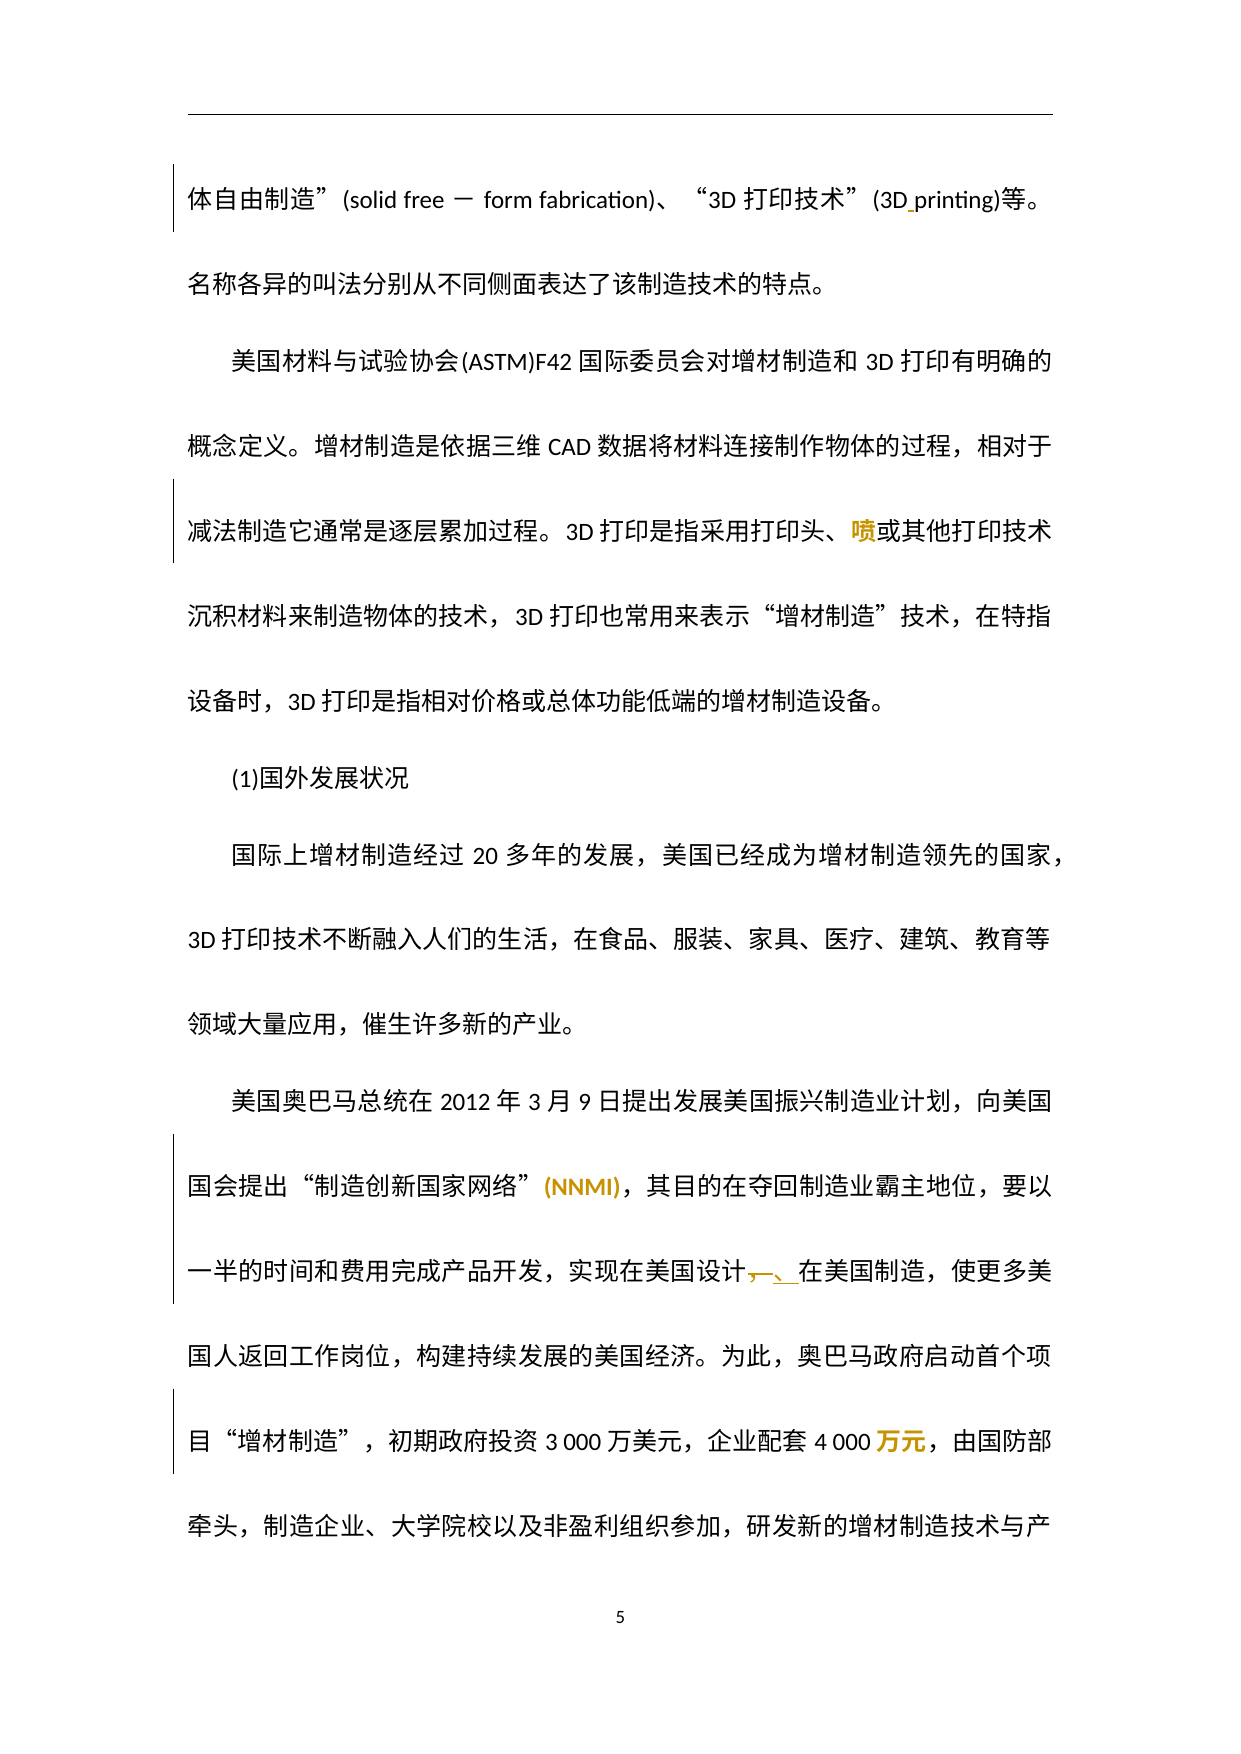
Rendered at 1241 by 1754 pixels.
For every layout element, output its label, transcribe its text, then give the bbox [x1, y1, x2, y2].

text (1)国外发展状况 [187, 742, 1053, 810]
text 美国材料与试验协会(ASTM)F42 国际委员会对增材制造和 3D 打印有明确的概念定义。增材制造是依据三维 CAD 数据将材料连接制作物体的过程，相对于减法制造它通常是逐层累加过程。3D 打印是指采用打印头、喷或其他打印技术沉积材料来制造物体的技术，3D 打印也常用来表示“增材制造”技术，在特指设备时，3D 打印是指相对价格或总体功能低端的增材制造设备。 [187, 326, 1053, 733]
text 国际上增材制造经过 20 多年的发展，美国已经成为增材制造领先的国家，3D 打印技术不断融入人们的生活，在食品、服装、家具、医疗、建筑、教育等领域大量应用，催生许多新的产业。 [187, 819, 1053, 1057]
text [187, 164, 1053, 317]
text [187, 1066, 1053, 1558]
